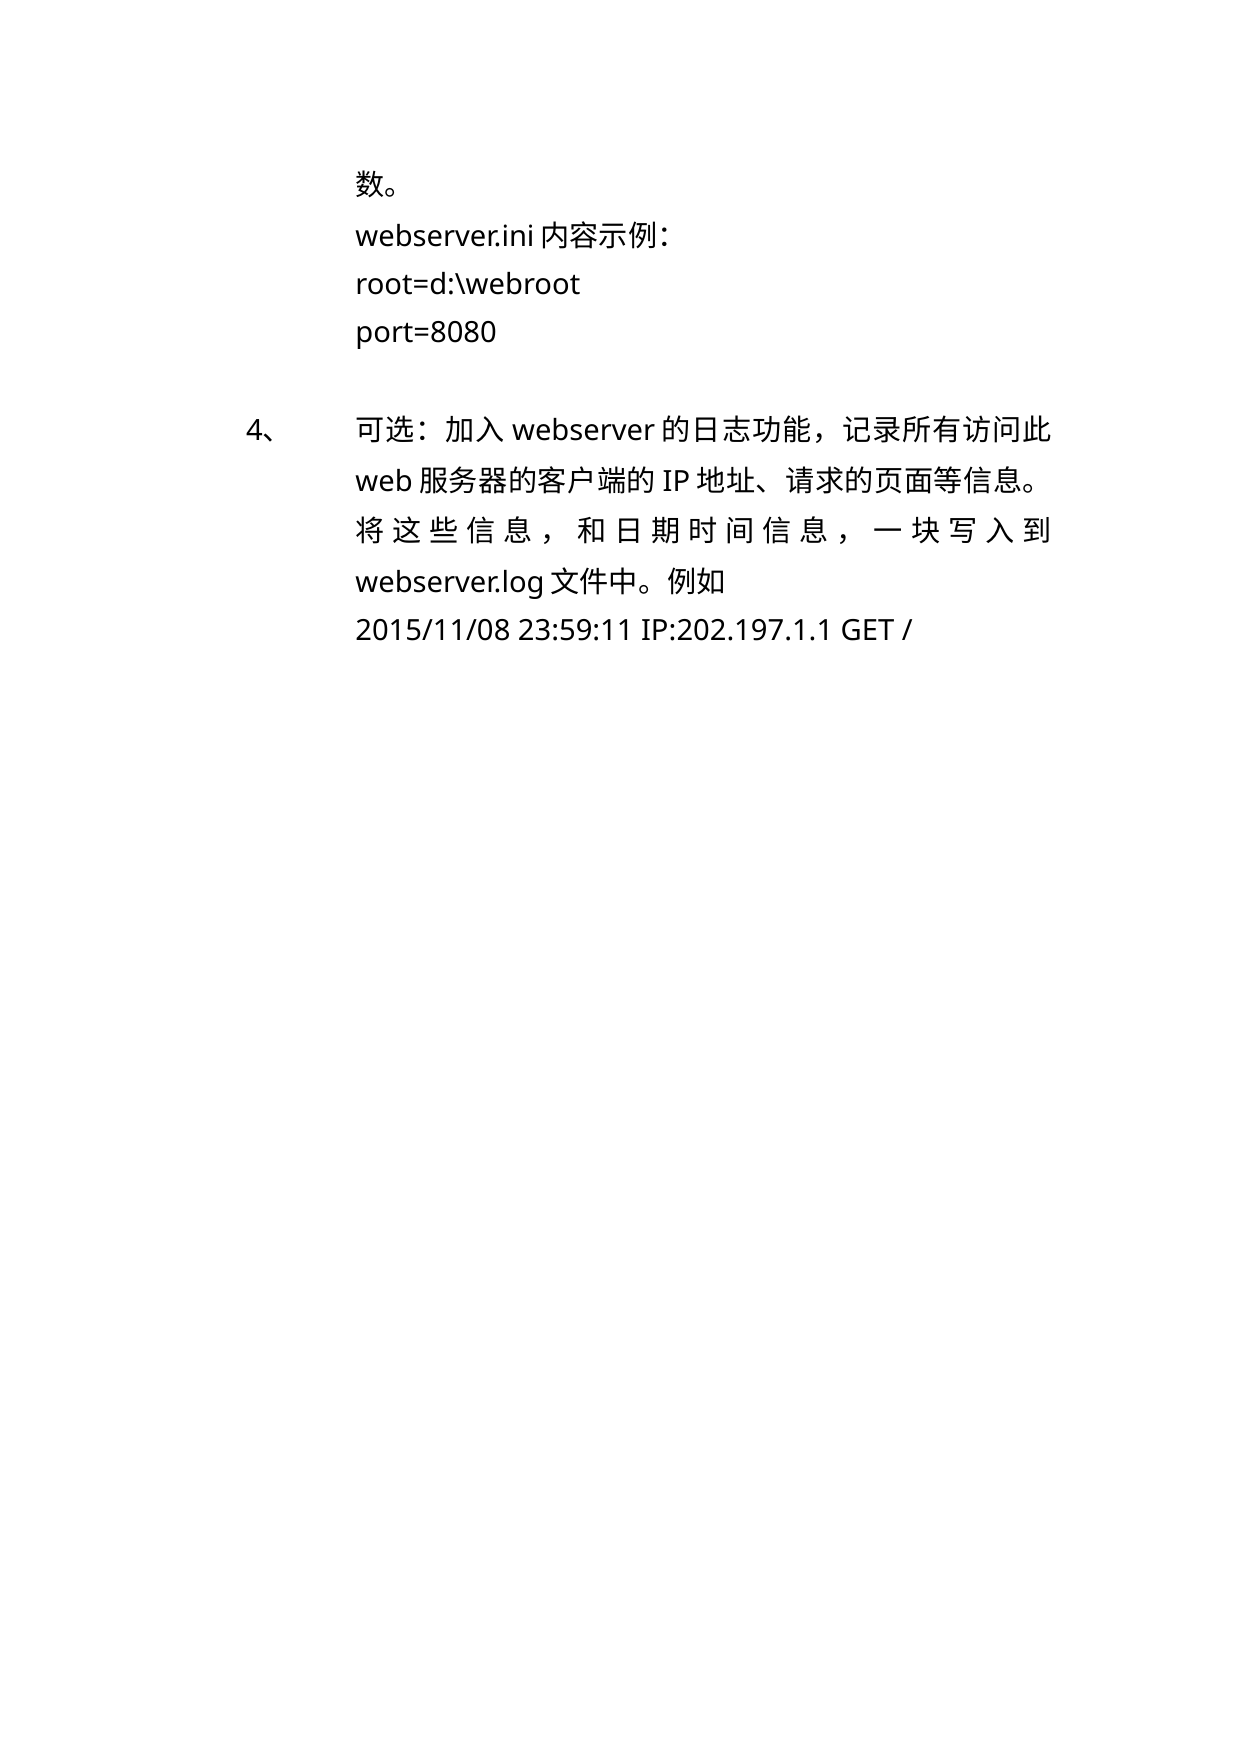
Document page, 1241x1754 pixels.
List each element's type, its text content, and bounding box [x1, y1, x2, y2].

text 2015/11/08 23:59:11 IP:202.197.1.1 GET / [355, 609, 1053, 649]
list 可选：加入webserver的日志功能，记录所有访问此web服务器的客户端的IP地址、请求的页面等信息。将这些信息，和日期时间信息，一块写入到webserver.log文件中。例如 [246, 406, 1053, 601]
text port=8080 [355, 311, 1053, 351]
text webserver.ini内容示例： [355, 213, 1053, 255]
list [246, 162, 1053, 204]
text root=d:\webroot [355, 263, 1053, 303]
